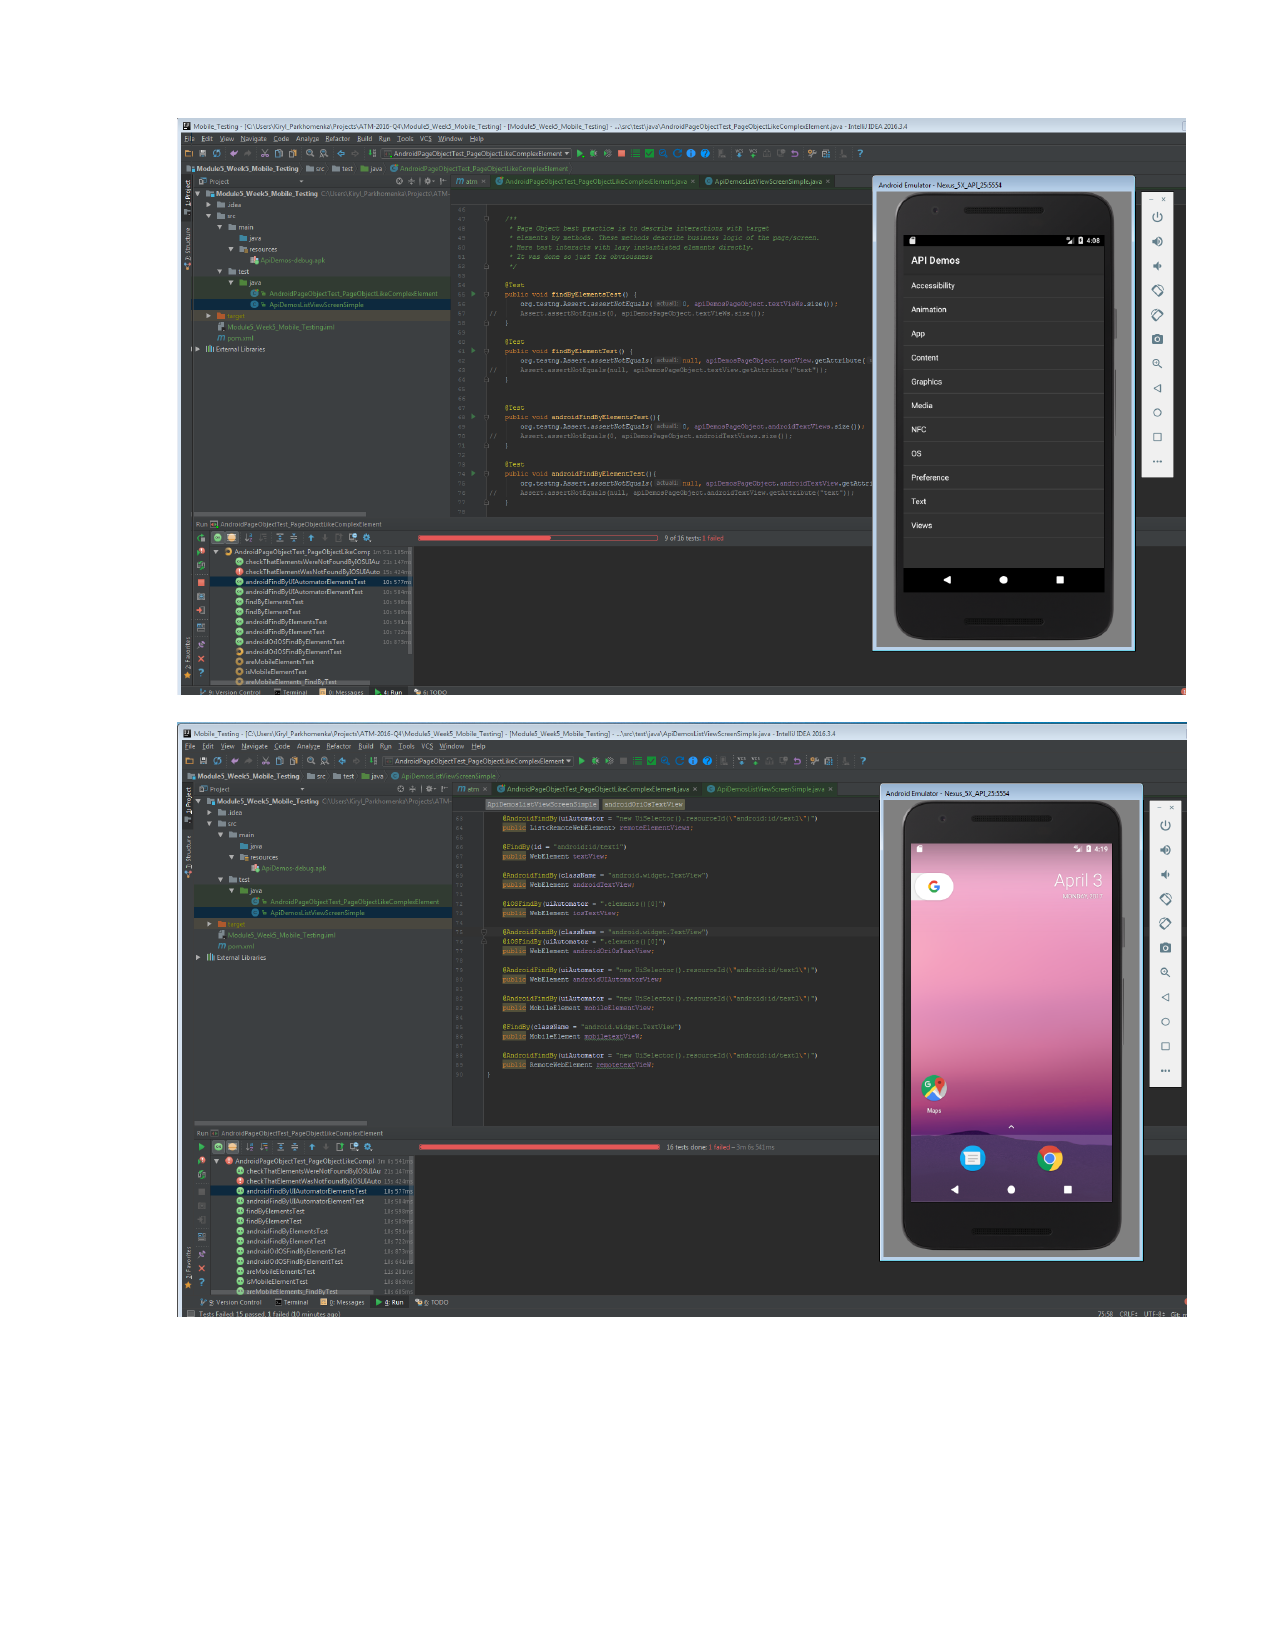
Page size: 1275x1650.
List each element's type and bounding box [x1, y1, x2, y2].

picture [177, 118, 1186, 695]
picture [177, 722, 1187, 1317]
